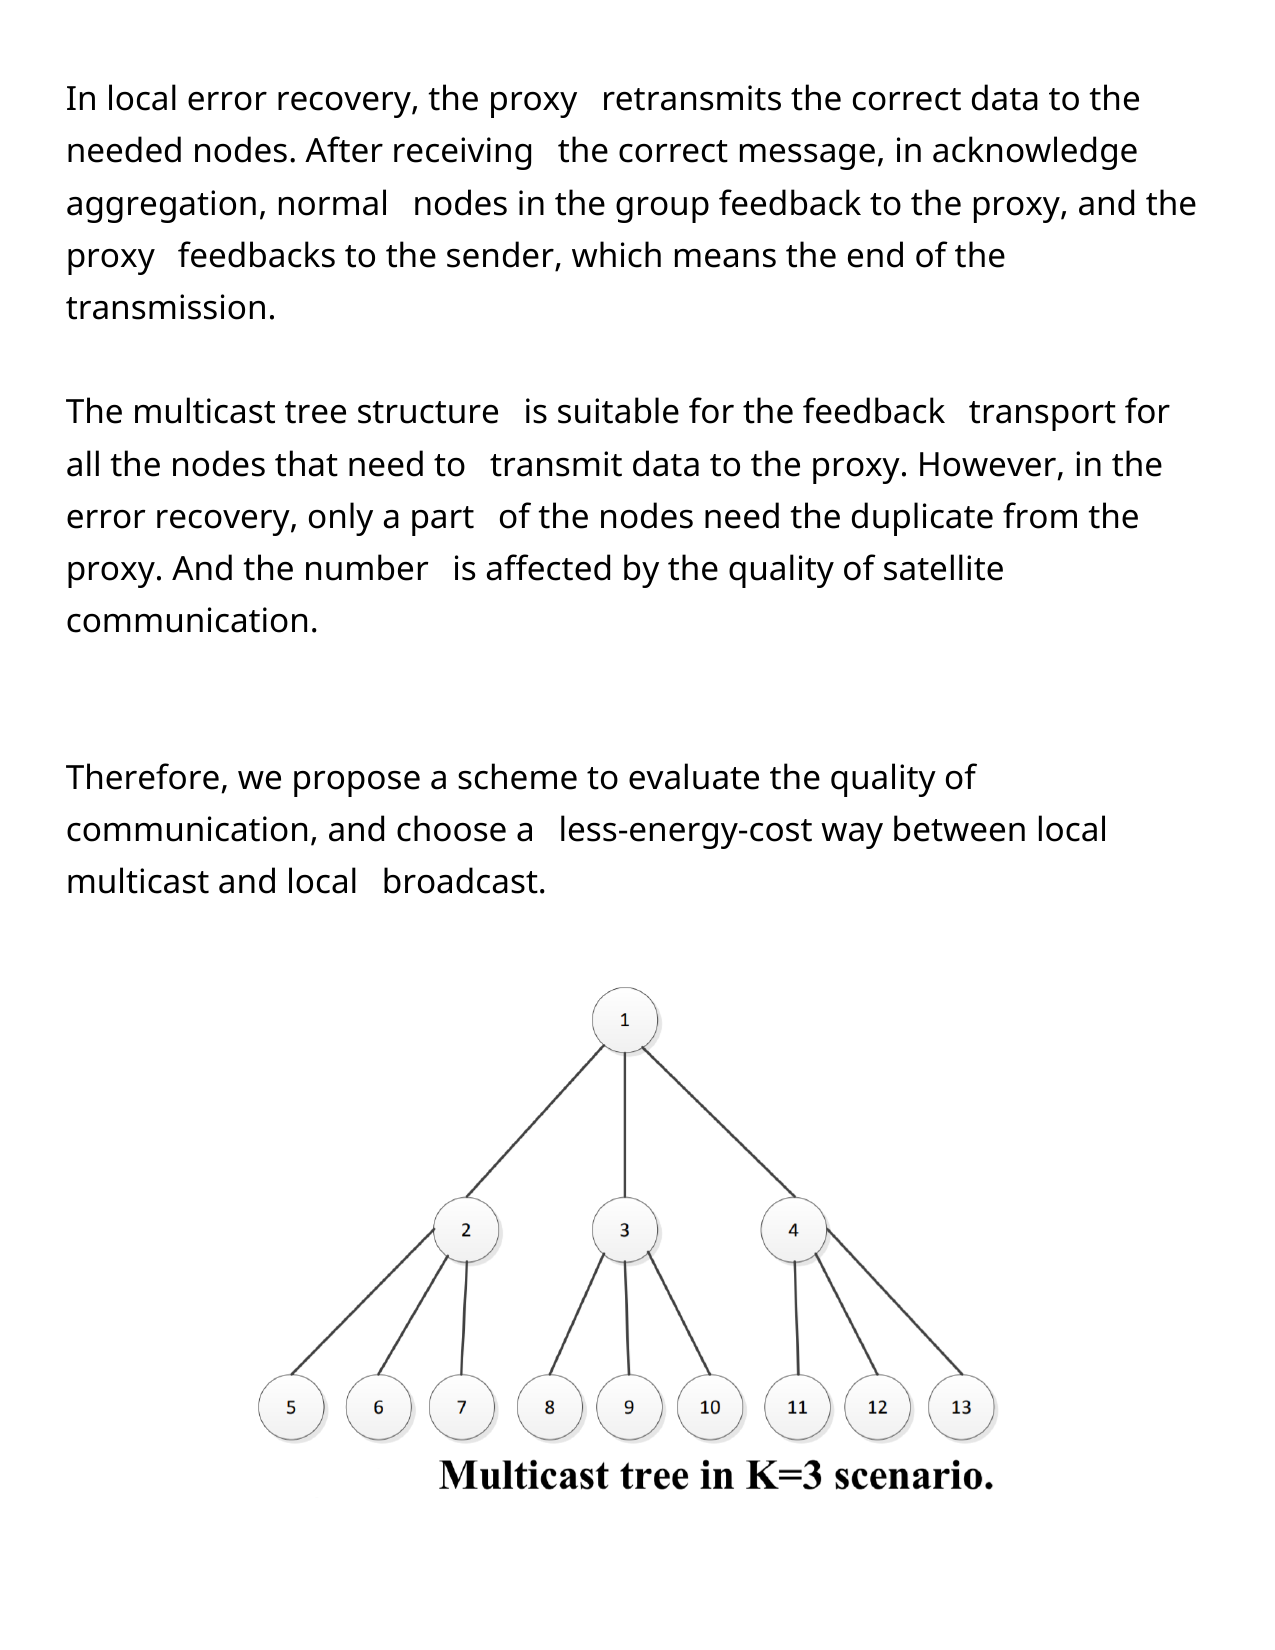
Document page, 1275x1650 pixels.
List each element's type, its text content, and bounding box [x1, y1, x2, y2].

text Therefore, we propose a scheme to evaluate the quality of communication, and choose aㅤless-energy-cost way between local multicast and localㅤbroadcast. [66, 753, 1209, 903]
picture [222, 962, 1053, 1505]
text In local error recovery, the proxyㅤretransmits the correct data to the needed nodes. After receivingㅤthe correct message, in acknowledge aggregation, normalㅤnodes in the group feedback to the proxy, and the proxyㅤfeedbacks to the sender, which means the end of the transmission. [66, 75, 1209, 329]
text The multicast tree structureㅤis suitable for the feedbackㅤtransport for all the nodes that need toㅤtransmit data to the proxy. However, in the error recovery, only a partㅤof the nodes need the duplicate from the proxy. And the numberㅤis affected by the quality of satellite communication. [66, 388, 1209, 642]
